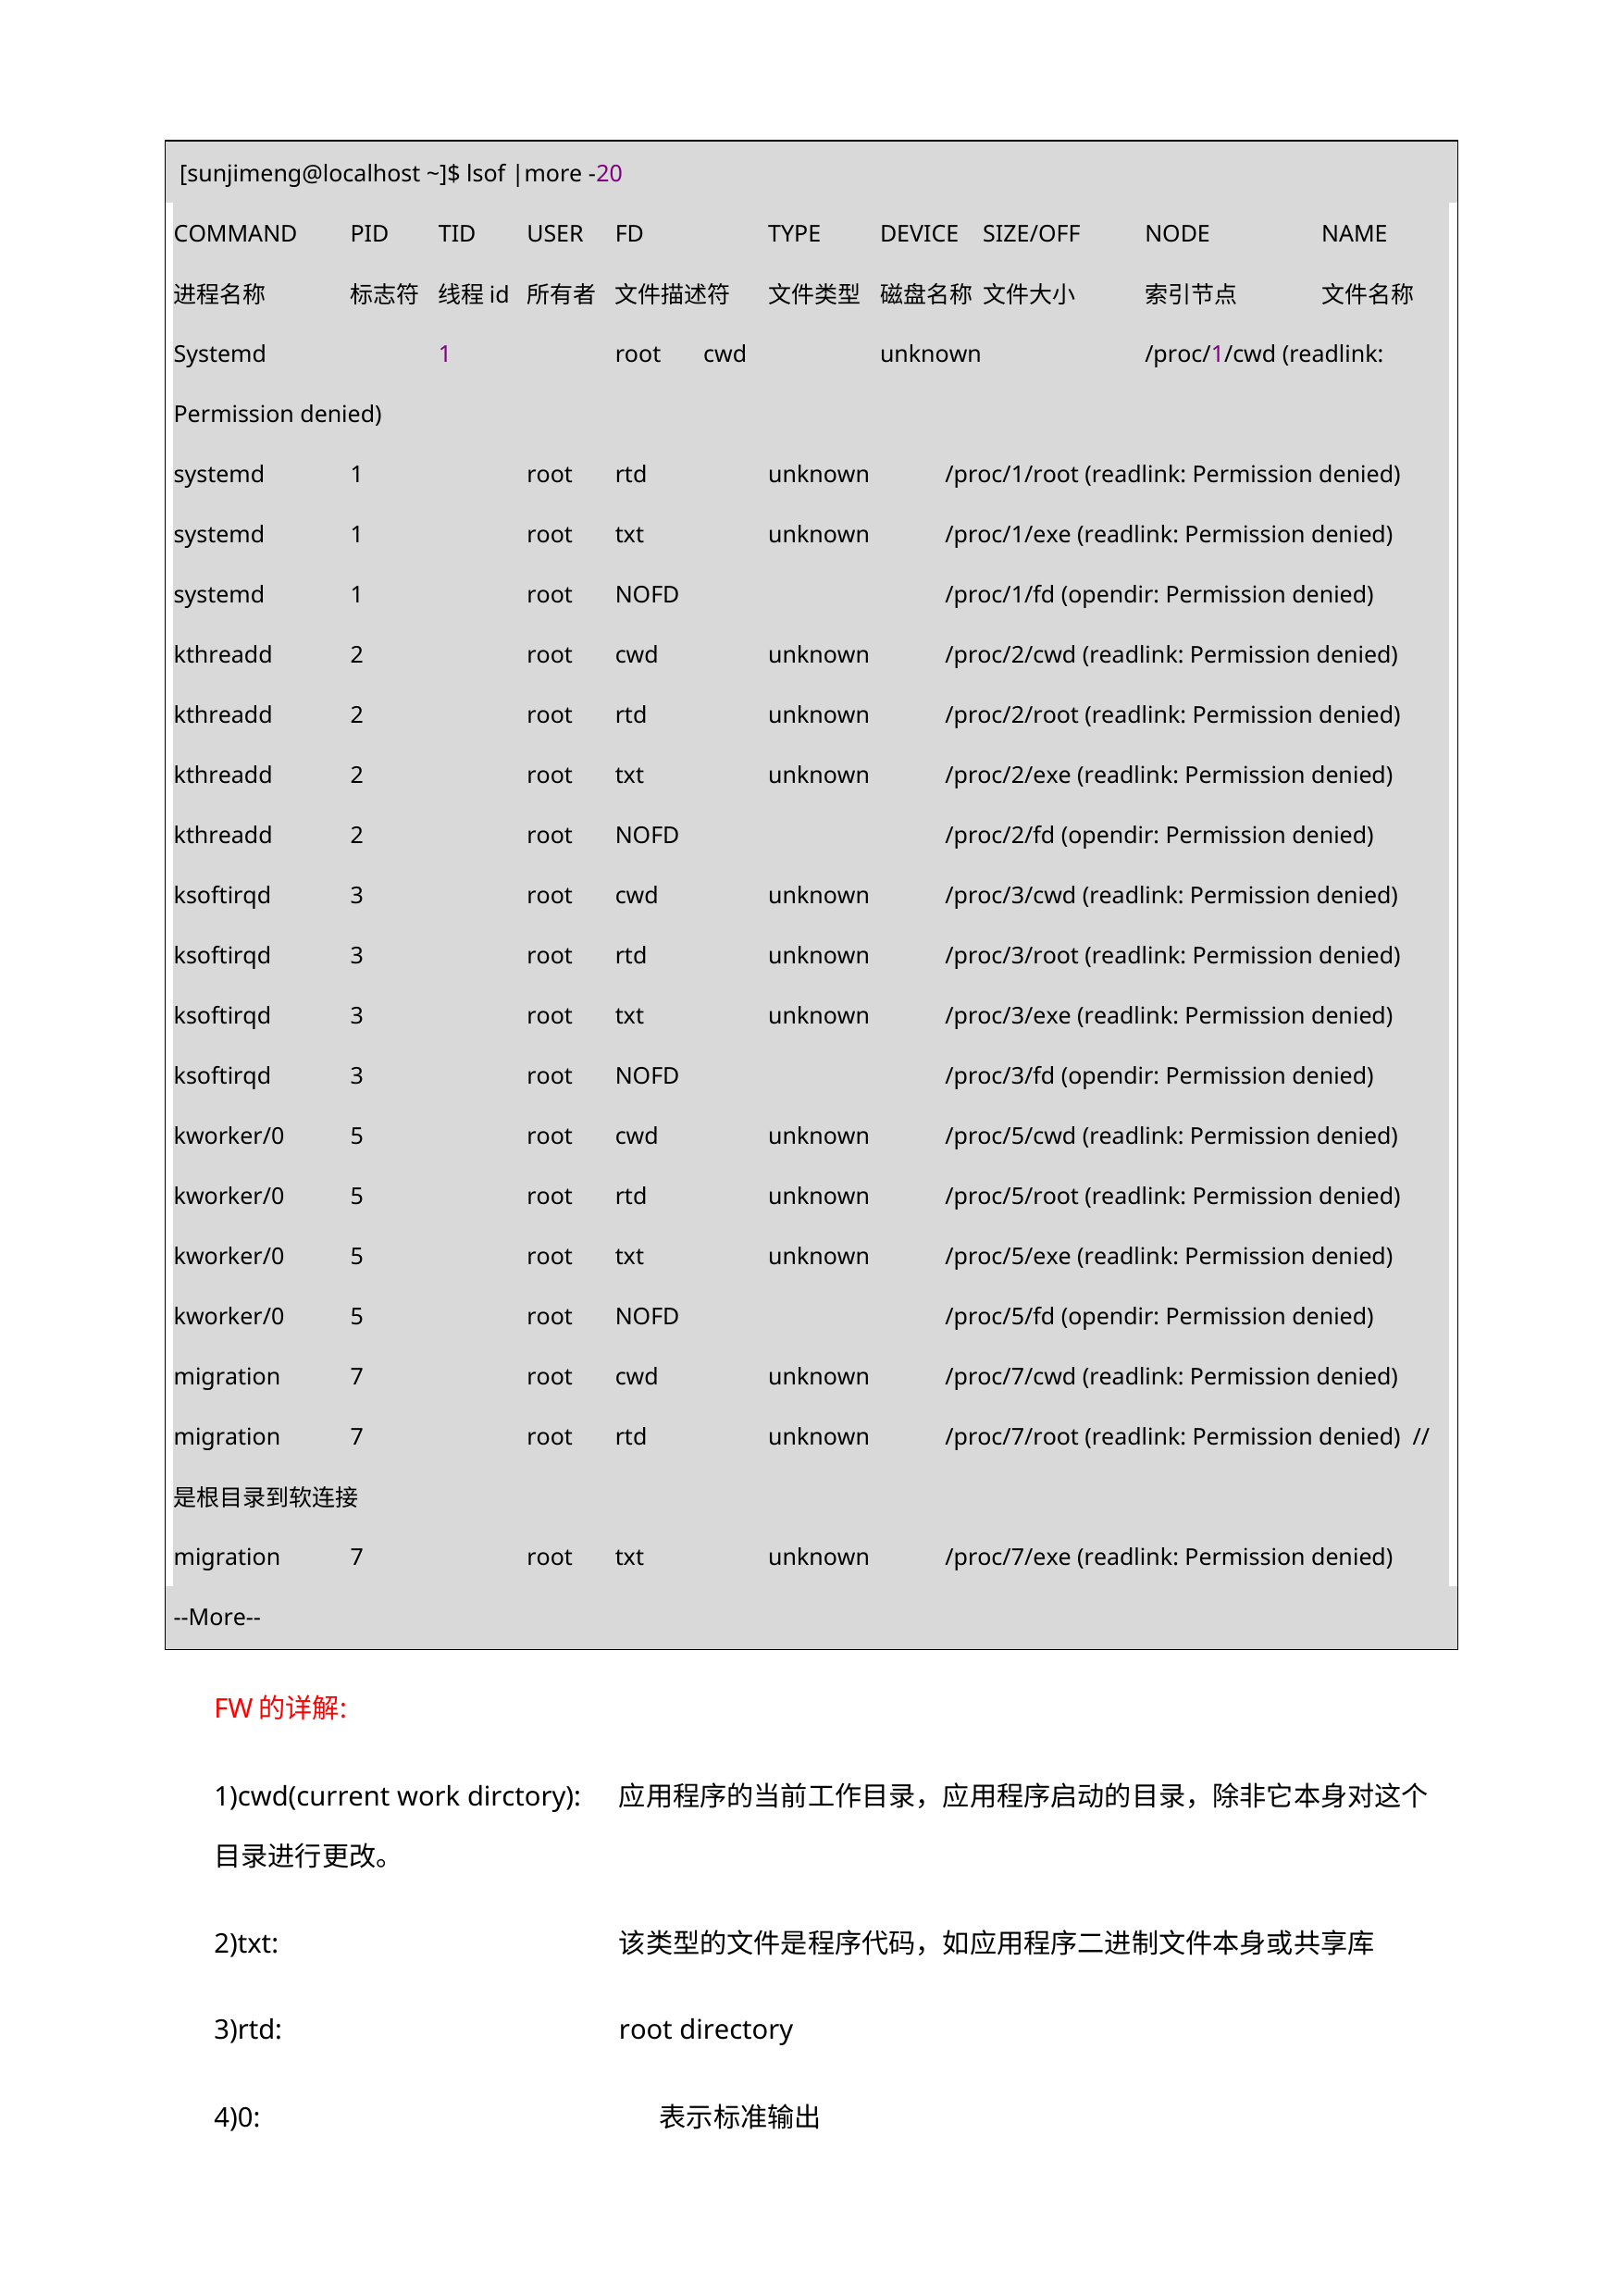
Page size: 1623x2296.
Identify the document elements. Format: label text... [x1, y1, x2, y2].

text 2)txt: 该类型的文件是程序代码，如应用程序二进制文件本身或共享库 [214, 1911, 1449, 1971]
text ksoftirqd 3 root NOFD /proc/3/fd (opendir: Permission denied) [173, 1045, 1449, 1105]
text ksoftirqd 3 root cwd unknown /proc/3/cwd (readlink: Permission denied) [173, 864, 1449, 925]
text --More-- [166, 1583, 1457, 1649]
text kworker/0 5 root cwd unknown /proc/5/cwd (readlink: Permission denied) [173, 1105, 1449, 1165]
text kworker/0 5 root NOFD /proc/5/fd (opendir: Permission denied) [173, 1285, 1449, 1346]
text kthreadd 2 root cwd unknown /proc/2/cwd (readlink: Permission denied) [173, 624, 1449, 684]
text 4)0: 表示标准输出 [173, 2085, 1449, 2145]
text ksoftirqd 3 root rtd unknown /proc/3/root (readlink: Permission denied) [173, 925, 1449, 985]
text Systemd 1 root cwd unknown /proc/1/cwd (readlink: Permission denied) [173, 323, 1449, 443]
text migration 7 root txt unknown /proc/7/exe (readlink: Permission denied) [173, 1526, 1449, 1583]
text kworker/0 5 root rtd unknown /proc/5/root (readlink: Permission denied) [173, 1165, 1449, 1225]
text FW的详解: [173, 1677, 1449, 1737]
text kthreadd 2 root rtd unknown /proc/2/root (readlink: Permission denied) [173, 684, 1449, 744]
text systemd 1 root NOFD /proc/1/fd (opendir: Permission denied) [173, 564, 1449, 624]
text systemd 1 root rtd unknown /proc/1/root (readlink: Permission denied) [173, 443, 1449, 503]
text 3)rtd: root directory [173, 1998, 1449, 2058]
text kthreadd 2 root NOFD /proc/2/fd (opendir: Permission denied) [173, 804, 1449, 864]
text migration 7 root cwd unknown /proc/7/cwd (readlink: Permission denied) [173, 1346, 1449, 1406]
text kthreadd 2 root txt unknown /proc/2/exe (readlink: Permission denied) [173, 744, 1449, 804]
text migration 7 root rtd unknown /proc/7/root (readlink: Permission denied) //是根目录到软连接 [173, 1406, 1449, 1526]
text kworker/0 5 root txt unknown /proc/5/exe (readlink: Permission denied) [173, 1225, 1449, 1285]
text ksoftirqd 3 root txt unknown /proc/3/exe (readlink: Permission denied) [173, 985, 1449, 1045]
text COMMAND PID TID USER FD TYPE DEVICE SIZE/OFF NODE NAME 进程名称 标志符 线程id 所有者 文件描述符 文件类型 磁盘名称 文件大小 索引节点 文件名称 [173, 203, 1449, 323]
text systemd 1 root txt unknown /proc/1/exe (readlink: Permission denied) [173, 503, 1449, 564]
text [sunjimeng@localhost ~]$ lsof |more -20 [166, 142, 1457, 203]
text 1)cwd(current work dirctory): 应用程序的当前工作目录，应用程序启动的目录，除非它本身对这个目录进行更改。 [214, 1764, 1449, 1884]
